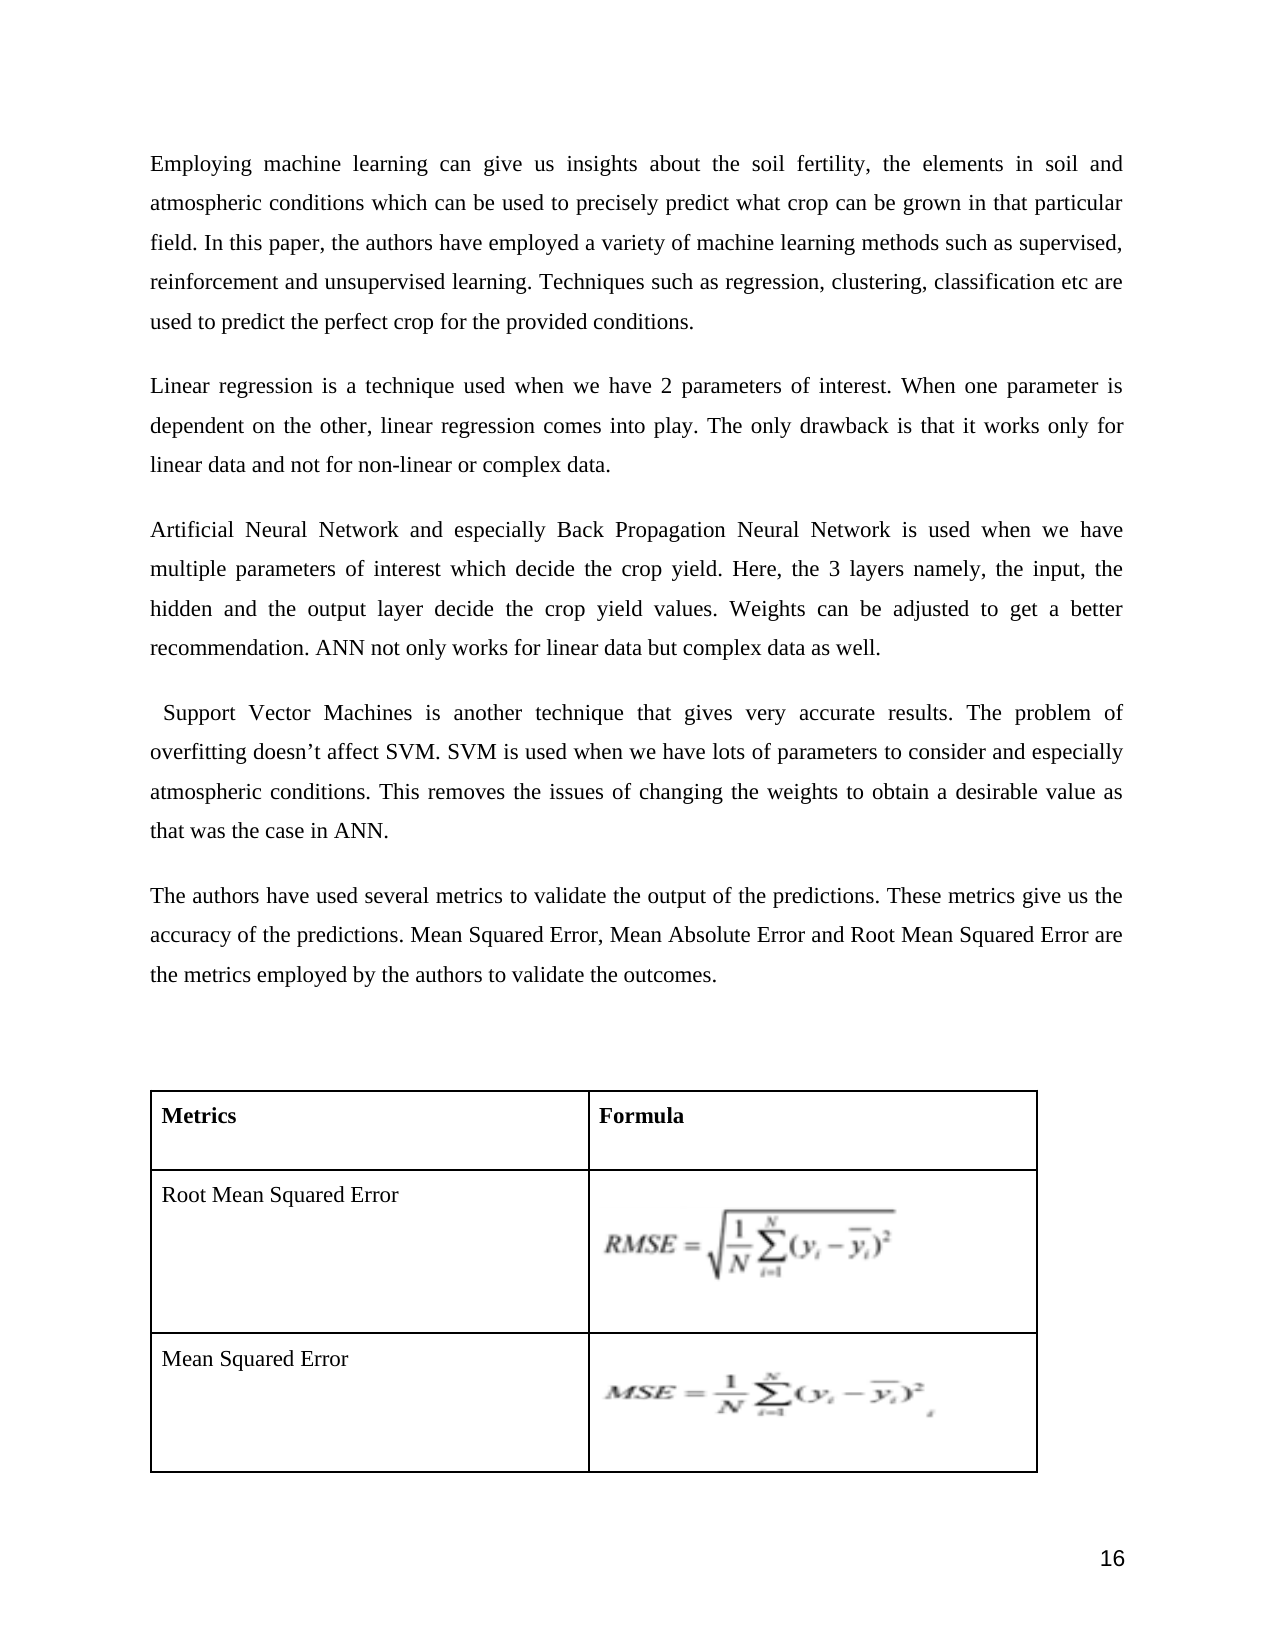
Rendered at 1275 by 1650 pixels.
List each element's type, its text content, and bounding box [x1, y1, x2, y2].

text Employing machine learning can give us insights about the soil fertility, the elements in soil and atmospheric conditions which can be used to precisely predict what crop can be grown in that particular field. In this paper, the authors have employed a variety of machine learning methods such as supervised, reinforcement and unsupervised learning. Techniques such as regression, clustering, classification etc are used to predict the perfect crop for the provided conditions. [150, 150, 1125, 334]
picture [598, 1206, 899, 1284]
text The authors have used several metrics to validate the output of the predictions. These metrics give us the accuracy of the predictions. Mean Squared Error, Mean Absolute Error and Root Mean Squared Error are the metrics employed by the authors to validate the outcomes. [150, 882, 1125, 987]
table_header Metrics [152, 1092, 588, 1169]
picture [598, 1369, 939, 1423]
table_cell [590, 1171, 1036, 1332]
table_cell Root Mean Squared Error [152, 1171, 588, 1332]
text Artificial Neural Network and especially Back Propagation Neural Network is used when we have multiple parameters of interest which decide the crop yield. Here, the 3 layers namely, the input, the hidden and the output layer decide the crop yield values. Weights can be adjusted to get a better recommendation. ANN not only works for linear data but complex data as well. [150, 516, 1125, 661]
table_cell [590, 1334, 1036, 1471]
table_header Formula [590, 1092, 1036, 1169]
table_cell Mean Squared Error [152, 1334, 588, 1471]
text Linear regression is a technique used when we have 2 parameters of interest. When one parameter is dependent on the other, linear regression comes into play. The only drawback is that it works only for linear data and not for non-linear or complex data. [150, 372, 1125, 478]
text Support Vector Machines is another technique that gives very accurate results. The problem of overfitting doesn’t affect SVM. SVM is used when we have lots of parameters to consider and especially atmospheric conditions. This removes the issues of changing the weights to obtain a desirable value as that was the case in ANN. [150, 699, 1125, 843]
